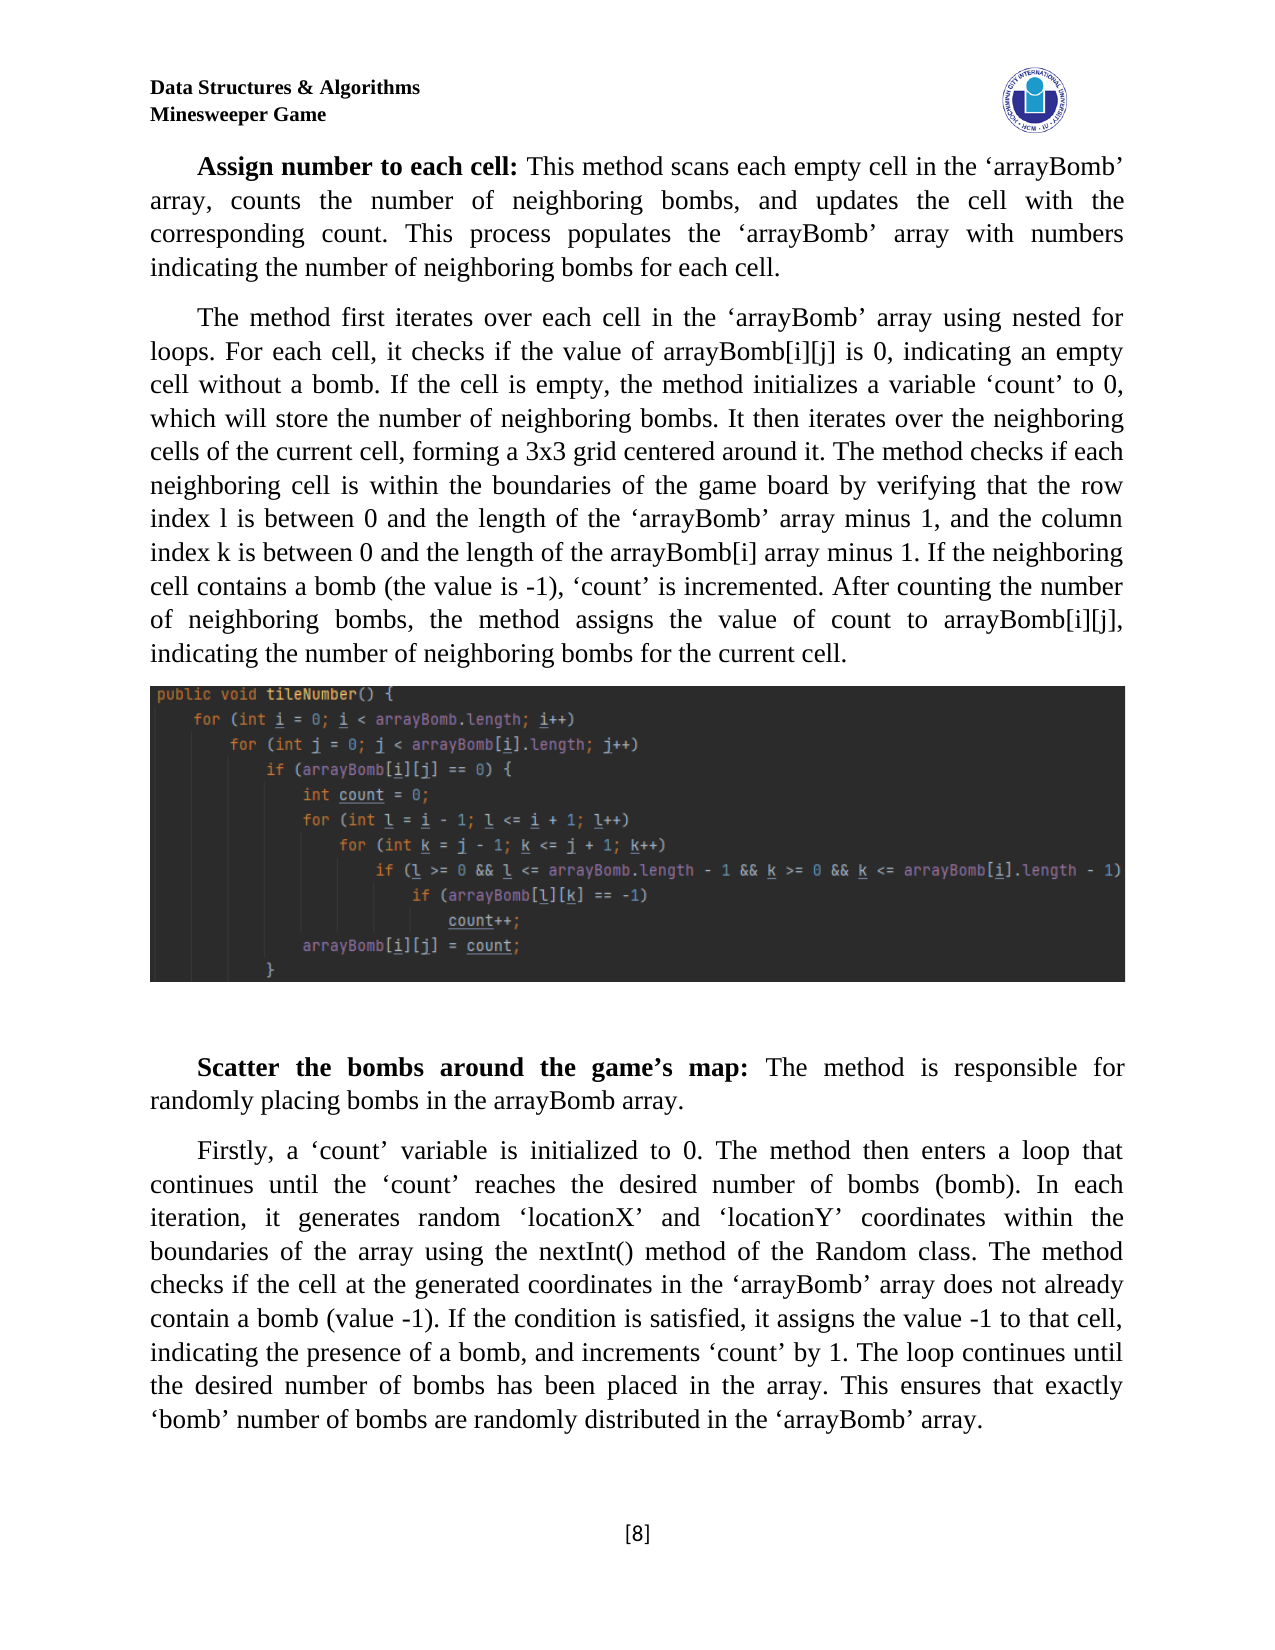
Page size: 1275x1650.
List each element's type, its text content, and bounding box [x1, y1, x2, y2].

picture [1000, 65, 1069, 135]
picture [150, 686, 1125, 982]
text Scatter the bombs around the game’s map: The method is responsible for randomly placing bombs in the arrayBomb array. [150, 1051, 1125, 1115]
text The method first iterates over each cell in the ‘arrayBomb’ array using nested for loops. For each cell, it checks if the value of arrayBomb[i][j] is 0, indicating an empty cell without a bomb. If the cell is empty, the method initializes a variable ‘count’ to 0, which will store the number of neighboring bombs. It then iterates over the neighboring cells of the current cell, forming a 3x3 grid centered around it. The method checks if each neighboring cell is within the boundaries of the game board by verifying that the row index l is between 0 and the length of the ‘arrayBomb’ array minus 1, and the column index k is between 0 and the length of the arrayBomb[i] array minus 1. If the neighboring cell contains a bomb (the value is -1), ‘count’ is incremented. After counting the number of neighboring bombs, the method assigns the value of count to arrayBomb[i][j], indicating the number of neighboring bombs for the current cell. [150, 301, 1125, 668]
text Assign number to each cell: This method scans each empty cell in the ‘arrayBomb’ array, counts the number of neighboring bombs, and updates the cell with the corresponding count. This process populates the ‘arrayBomb’ array with numbers indicating the number of neighboring bombs for each cell. [150, 150, 1125, 282]
text Firstly, a ‘count’ variable is initialized to 0. The method then enters a loop that continues until the ‘count’ reaches the desired number of bombs (bomb). In each iteration, it generates random ‘locationX’ and ‘locationY’ coordinates within the boundaries of the array using the nextInt() method of the Random class. The method checks if the cell at the generated coordinates in the ‘arrayBomb’ array does not already contain a bomb (value -1). If the condition is satisfied, it assigns the value -1 to that cell, indicating the presence of a bomb, and increments ‘count’ by 1. The loop continues until the desired number of bombs has been placed in the array. This ensures that exactly ‘bomb’ number of bombs are randomly distributed in the ‘arrayBomb’ array. [150, 1134, 1125, 1434]
